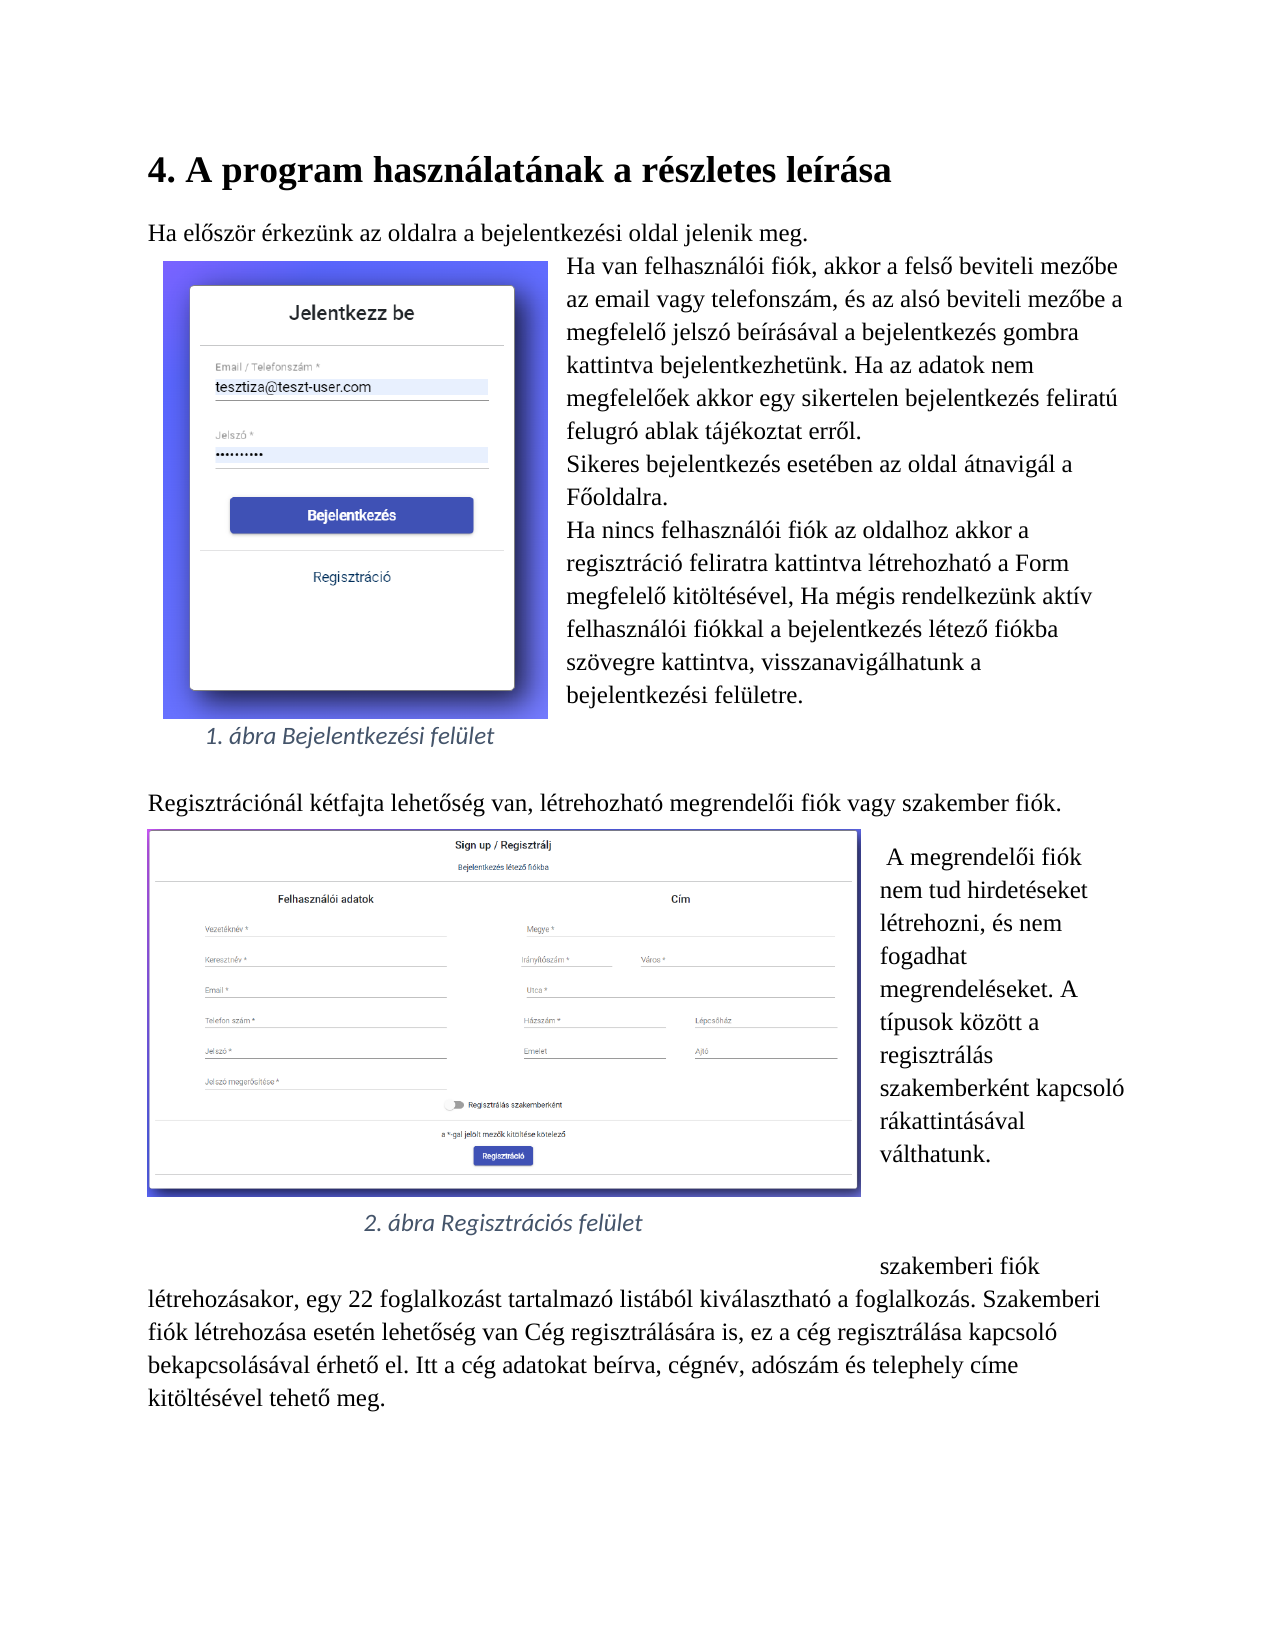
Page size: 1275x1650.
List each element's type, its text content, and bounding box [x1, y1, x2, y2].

text Regisztrációnál kétfajta lehetőség van, létrehozható megrendelői fiók vagy szakember fiók. [148, 788, 1127, 817]
text szakemberi fiók létrehozásakor, egy 22 foglalkozást tartalmazó listából kiválasztható a foglalkozás. Szakemberi fiók létrehozása esetén lehetőség van Cég regisztrálására is, ez a cég regisztrálása kapcsoló bekapcsolásával érhető el. Itt a cég adatokat beírva, cégnév, adószám és telephely címe kitöltésével tehető meg. [148, 1193, 1127, 1412]
text 4. A program használatának a részletes leírása [148, 148, 1127, 191]
text A megrendelői fiók nem tud hirdetéseket létrehozni, és nem fogadhat megrendeléseket. A típusok között a regisztrálás szakemberként kapcsoló rákattintásával válthatunk. [861, 842, 1127, 1168]
picture [163, 261, 548, 719]
picture [147, 829, 861, 1197]
